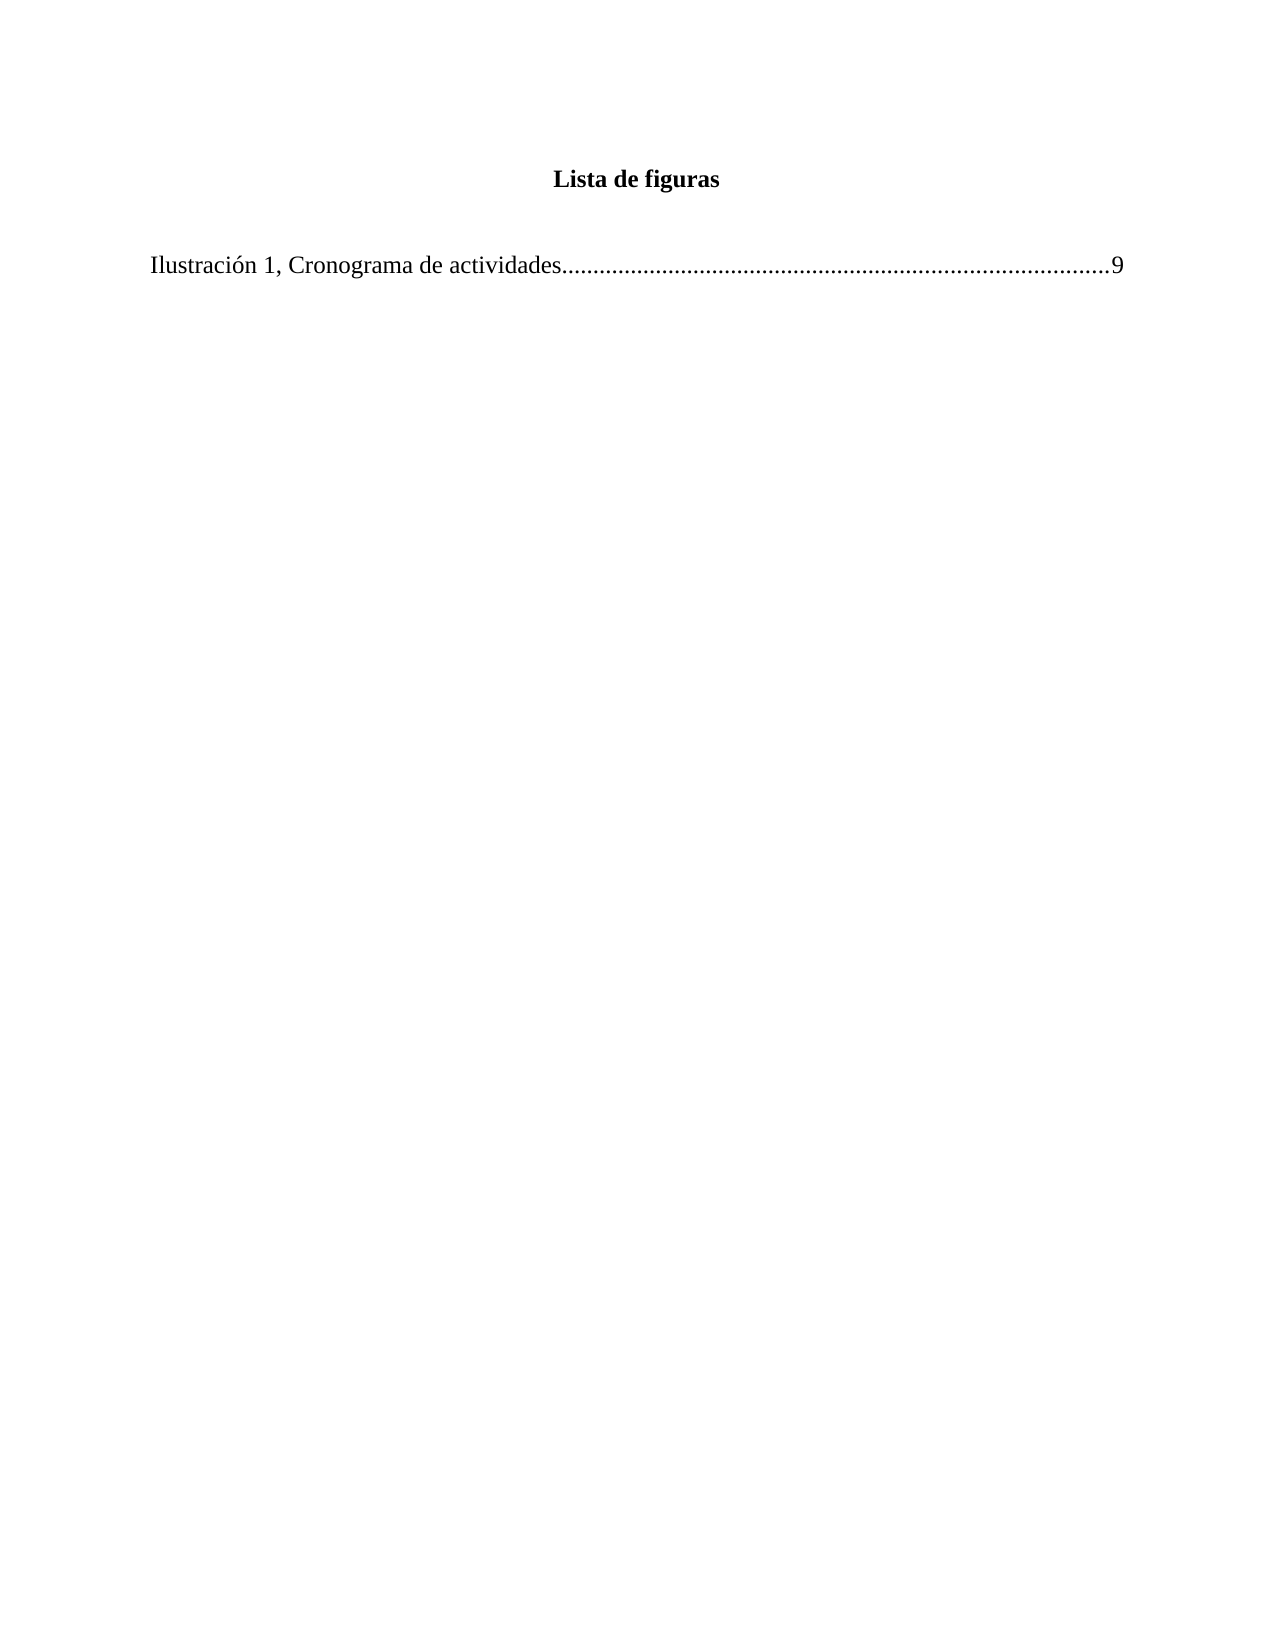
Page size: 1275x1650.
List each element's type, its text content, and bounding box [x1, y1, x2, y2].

text Ilustración 1, Cronograma de actividades 9 [150, 251, 1125, 279]
list Lista de figuras [150, 164, 1125, 193]
